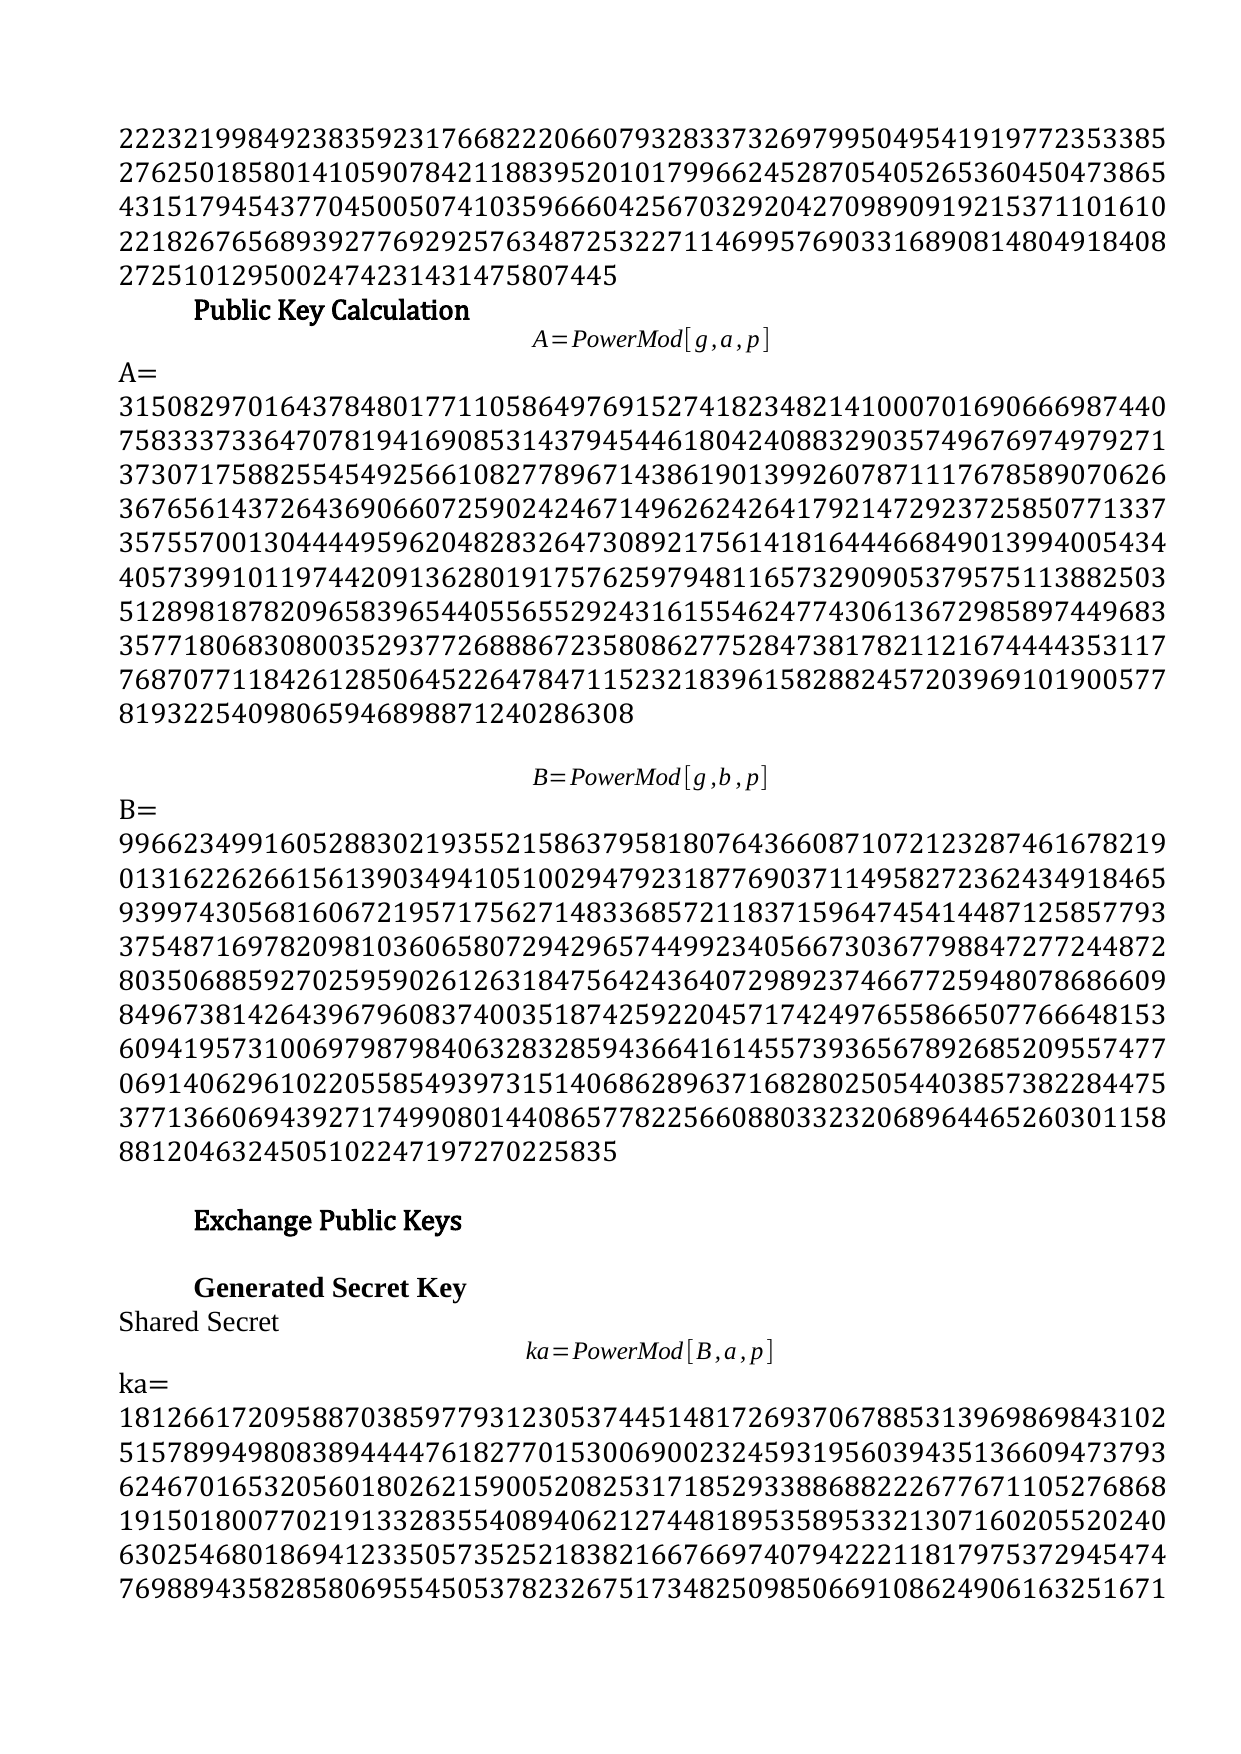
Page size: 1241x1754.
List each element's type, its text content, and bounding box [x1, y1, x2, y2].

text Shared Secret [118, 1304, 1181, 1337]
text 31508297016437848017711058649769152741823482141000701690666987440758333733647078194169085314379454461804240883290357496769749792713730717588255454925661082778967143861901399260787111767858907062636765614372643690660725902424671496262426417921472923725850771337357557001304444959620482832647308921756141816444668490139940054344057399101197442091362801917576259794811657329090537957511388250351289818782096583965440556552924316155462477430613672985897449683357718068308003529377268886723580862775284738178211216744443531177687077118426128506452264784711523218396158288245720396910190057781932254098065946898871240286308 [118, 388, 1181, 730]
text Public Key Calculation [118, 292, 1181, 326]
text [118, 121, 1181, 292]
text Exchange Public Keys [118, 1202, 1181, 1236]
text Generated Secret Key [118, 1270, 1181, 1304]
text 9966234991605288302193552158637958180764366087107212328746167821901316226266156139034941051002947923187769037114958272362434918465939974305681606721957175627148336857211837159647454144871258577933754871697820981036065807294296574499234056673036779884727724487280350688592702595902612631847564243640729892374667725948078686609849673814264396796083740035187425922045717424976558665077666481536094195731006979879840632832859436641614557393656789268520955747706914062961022055854939731514068628963716828025054403857382284475377136606943927174990801440865778225660880332320689644652603011588812046324505102247197270225835 [118, 826, 1181, 1168]
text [118, 1400, 1181, 1605]
text B= [118, 792, 1181, 826]
text ka= [118, 1366, 1181, 1400]
text A= [118, 354, 1181, 388]
